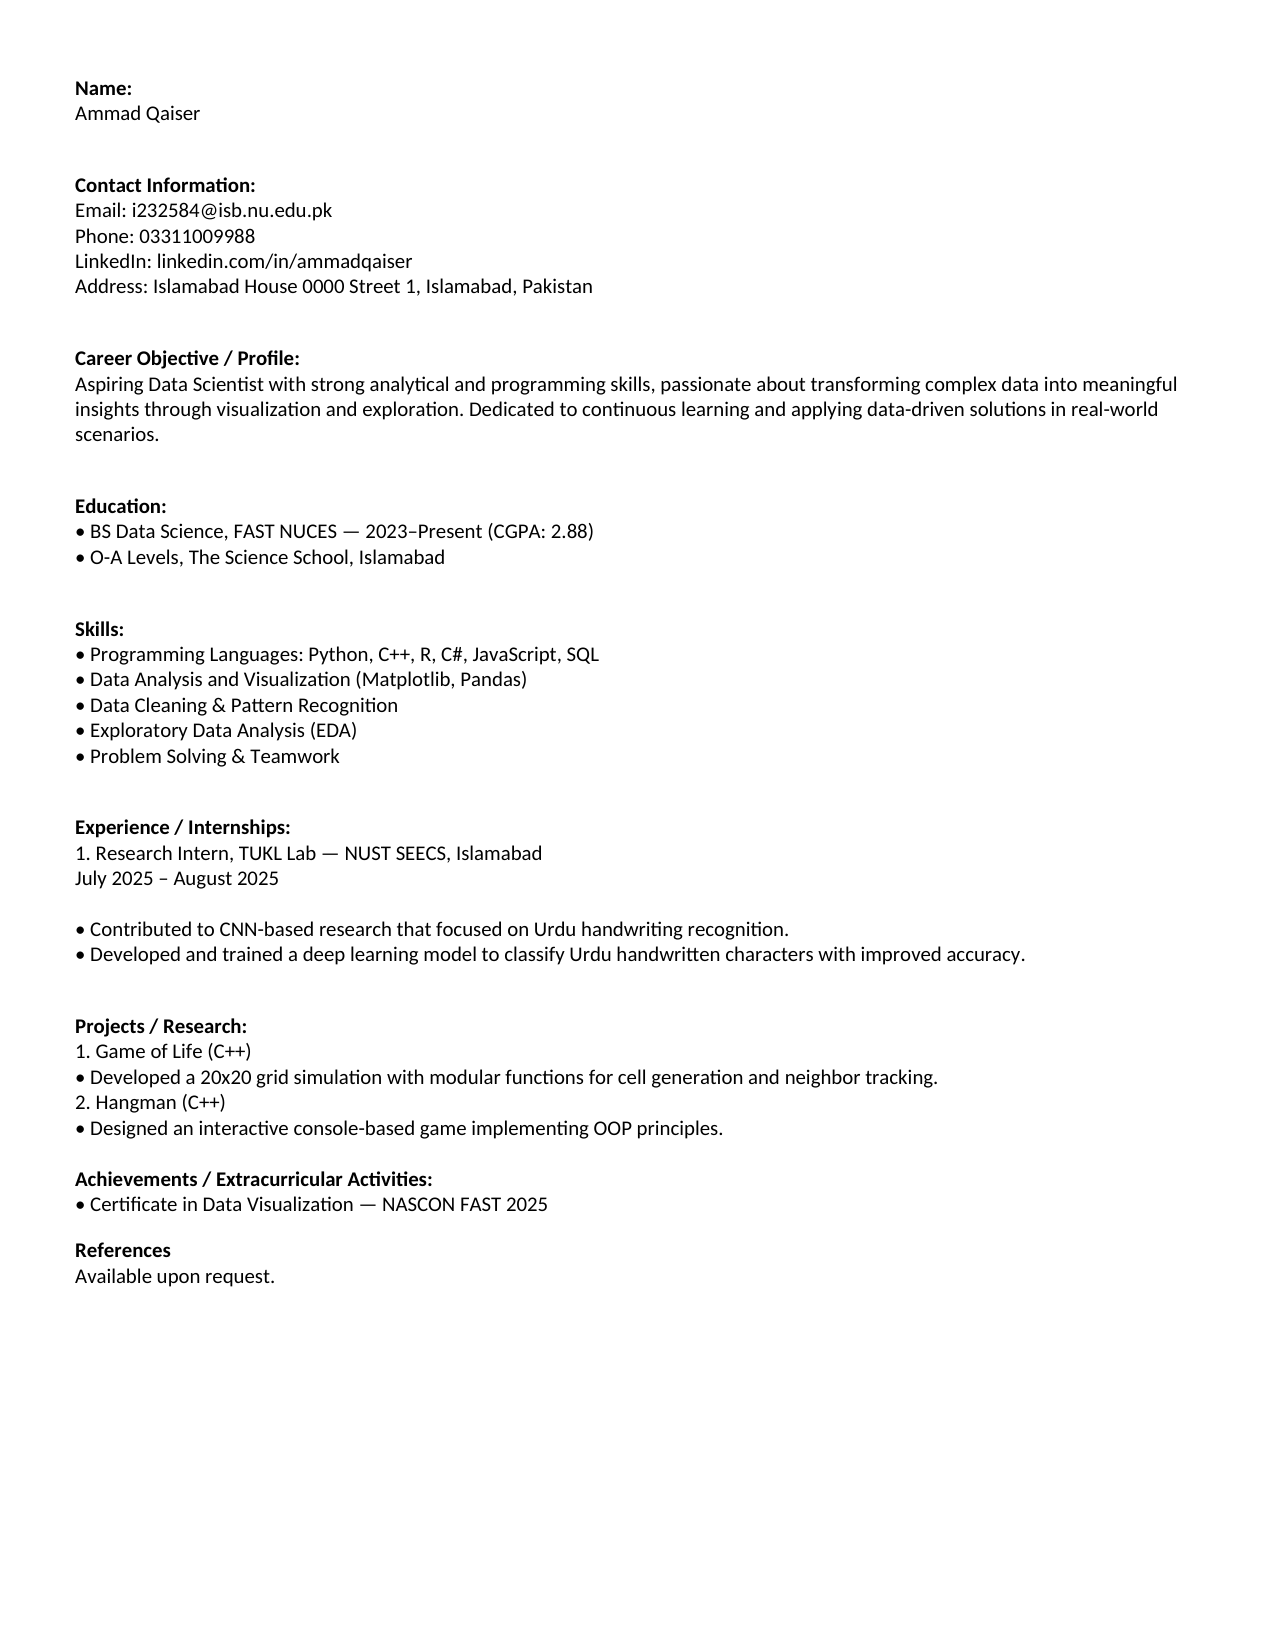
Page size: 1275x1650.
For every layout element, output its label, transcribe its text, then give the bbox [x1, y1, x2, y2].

text Experience / Internships: 1. Research Intern, TUKL Lab — NUST SEECS, Islamabad July 2025 – August 2025 • Contributed to CNN-based research that focused on Urdu handwriting recognition. • Developed and trained a deep learning model to classify Urdu handwritten characters with improved accuracy. [75, 789, 1200, 967]
text Projects / Research: 1. Game of Life (C++) • Developed a 20x20 grid simulation with modular functions for cell generation and neighbor tracking. 2. Hangman (C++) • Designed an interactive console-based game implementing OOP principles. Achievements / Extracurricular Activities: • Certificate in Data Visualization — NASCON FAST 2025 [75, 988, 1200, 1217]
text Education: • BS Data Science, FAST NUCES — 2023–Present (CGPA: 2.88) • O-A Levels, The Science School, Islamabad [75, 468, 1200, 569]
text Name: Ammad Qaiser [75, 75, 1200, 126]
text Skills: • Programming Languages: Python, C++, R, C#, JavaScript, SQL • Data Analysis and Visualization (Matplotlib, Pandas) • Data Cleaning & Pattern Recognition • Exploratory Data Analysis (EDA) • Problem Solving & Teamwork [75, 590, 1200, 768]
text Career Objective / Profile: Aspiring Data Scientist with strong analytical and programming skills, passionate about transforming complex data into meaningful insights through visualization and exploration. Dedicated to continuous learning and applying data-driven solutions in real-world scenarios. [75, 320, 1200, 447]
text Contact Information: Email: i232584@isb.nu.edu.pk Phone: 03311009988 LinkedIn: linkedin.com/in/ammadqaiser Address: Islamabad House 0000 Street 1, Islamabad, Pakistan [75, 147, 1200, 299]
text References Available upon request. [75, 1237, 1200, 1288]
